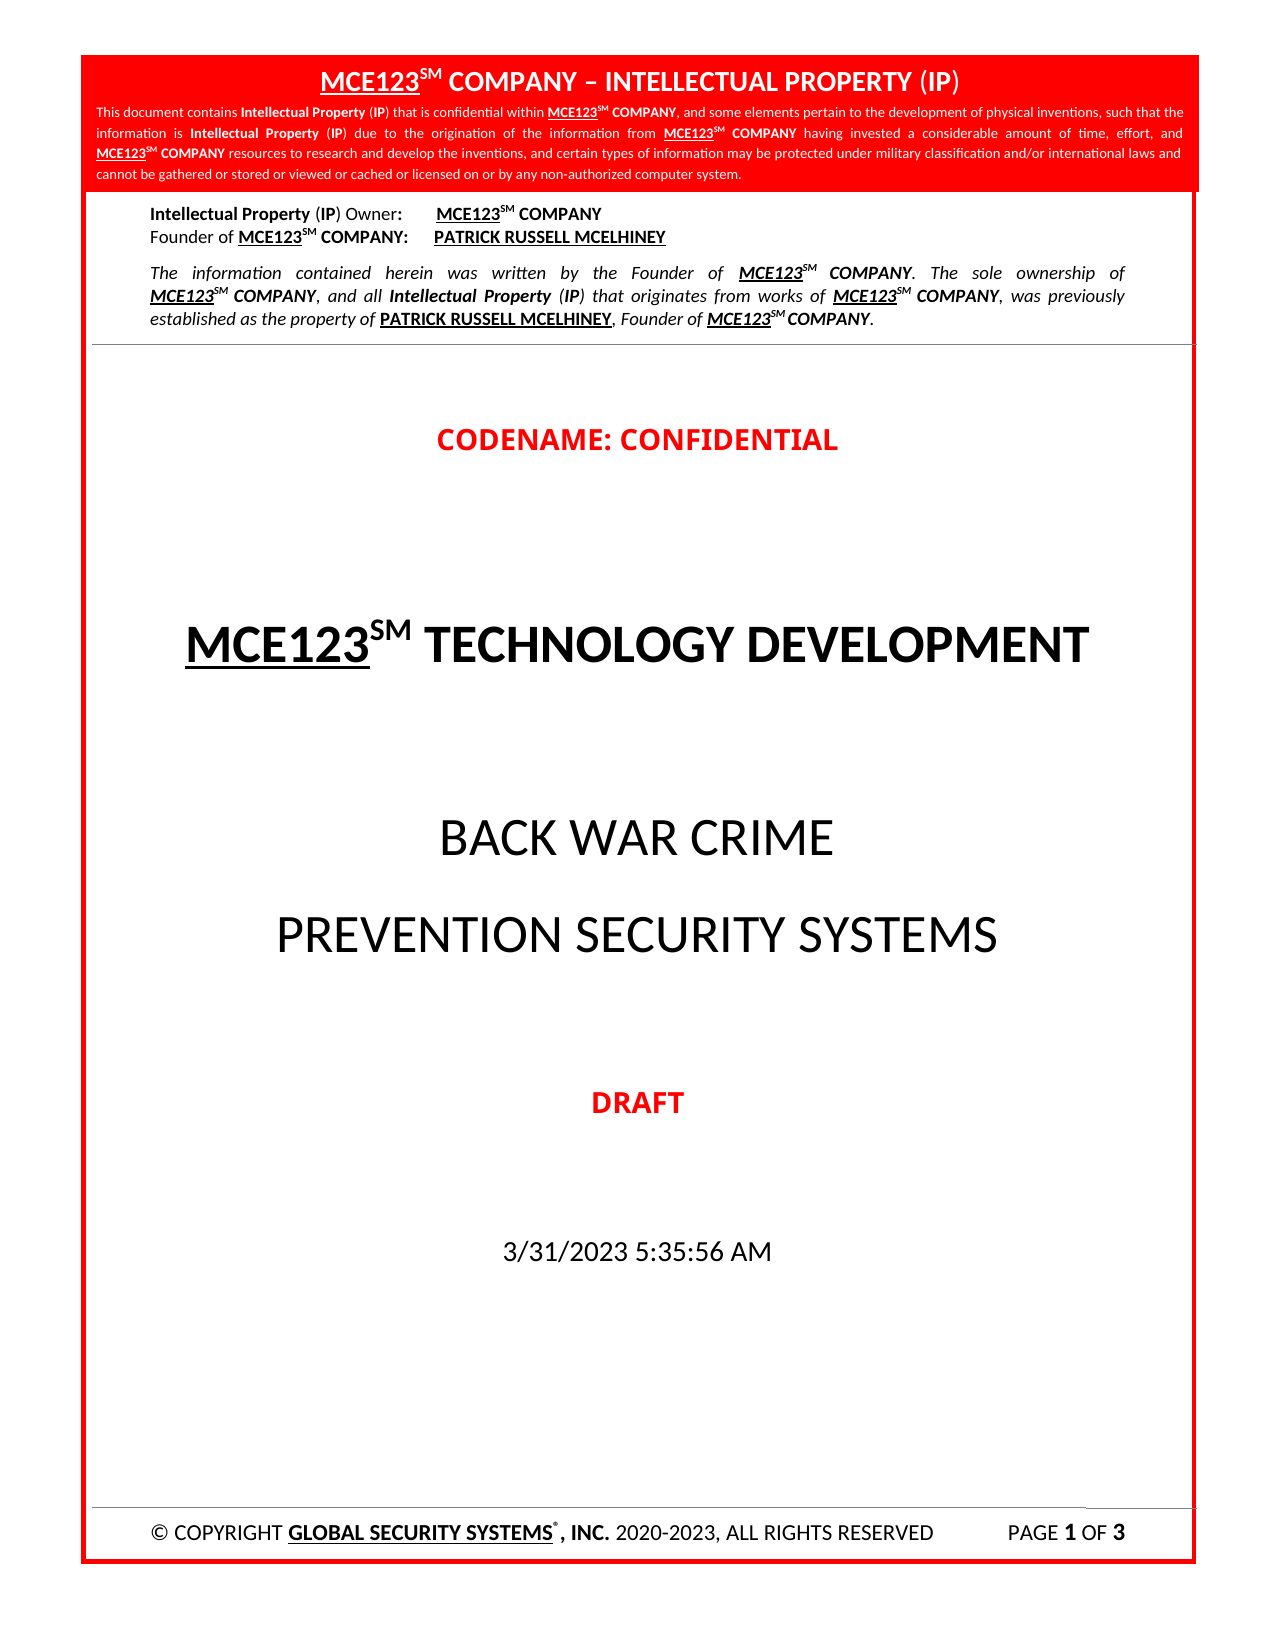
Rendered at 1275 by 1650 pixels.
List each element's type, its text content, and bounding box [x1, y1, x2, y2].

text DRAFT [150, 1082, 1125, 1122]
text PREVENTION SECURITY SYSTEMS [150, 900, 1125, 966]
text 3/31/2023 5:35:56 AM [150, 1233, 1125, 1269]
text MCE123SM TECHNOLOGY DEVELOPMENT [150, 609, 1125, 676]
text CODENAME: CONFIDENTIAL [150, 419, 1125, 459]
text BACK WAR CRIME [150, 803, 1125, 869]
